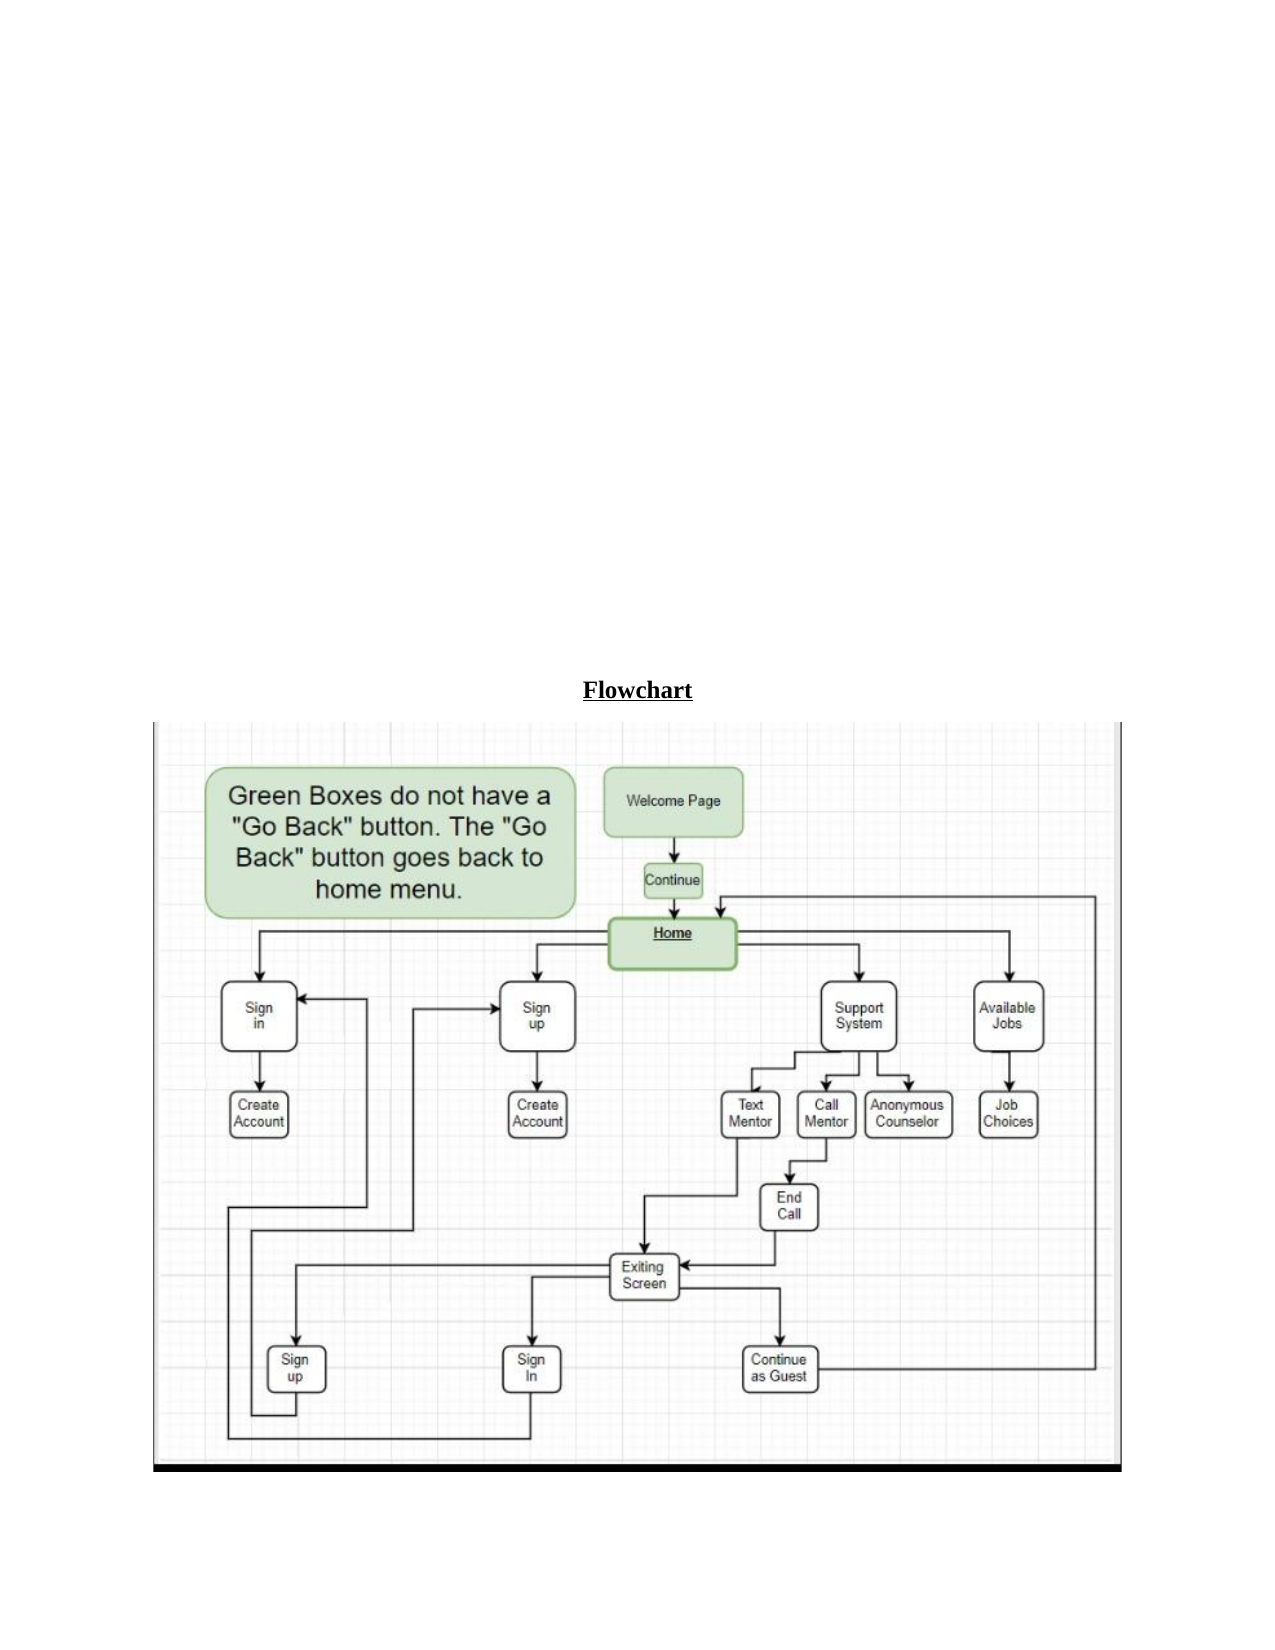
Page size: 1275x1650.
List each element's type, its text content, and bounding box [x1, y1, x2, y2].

picture [153, 722, 1122, 1472]
text Flowchart [150, 675, 1125, 703]
